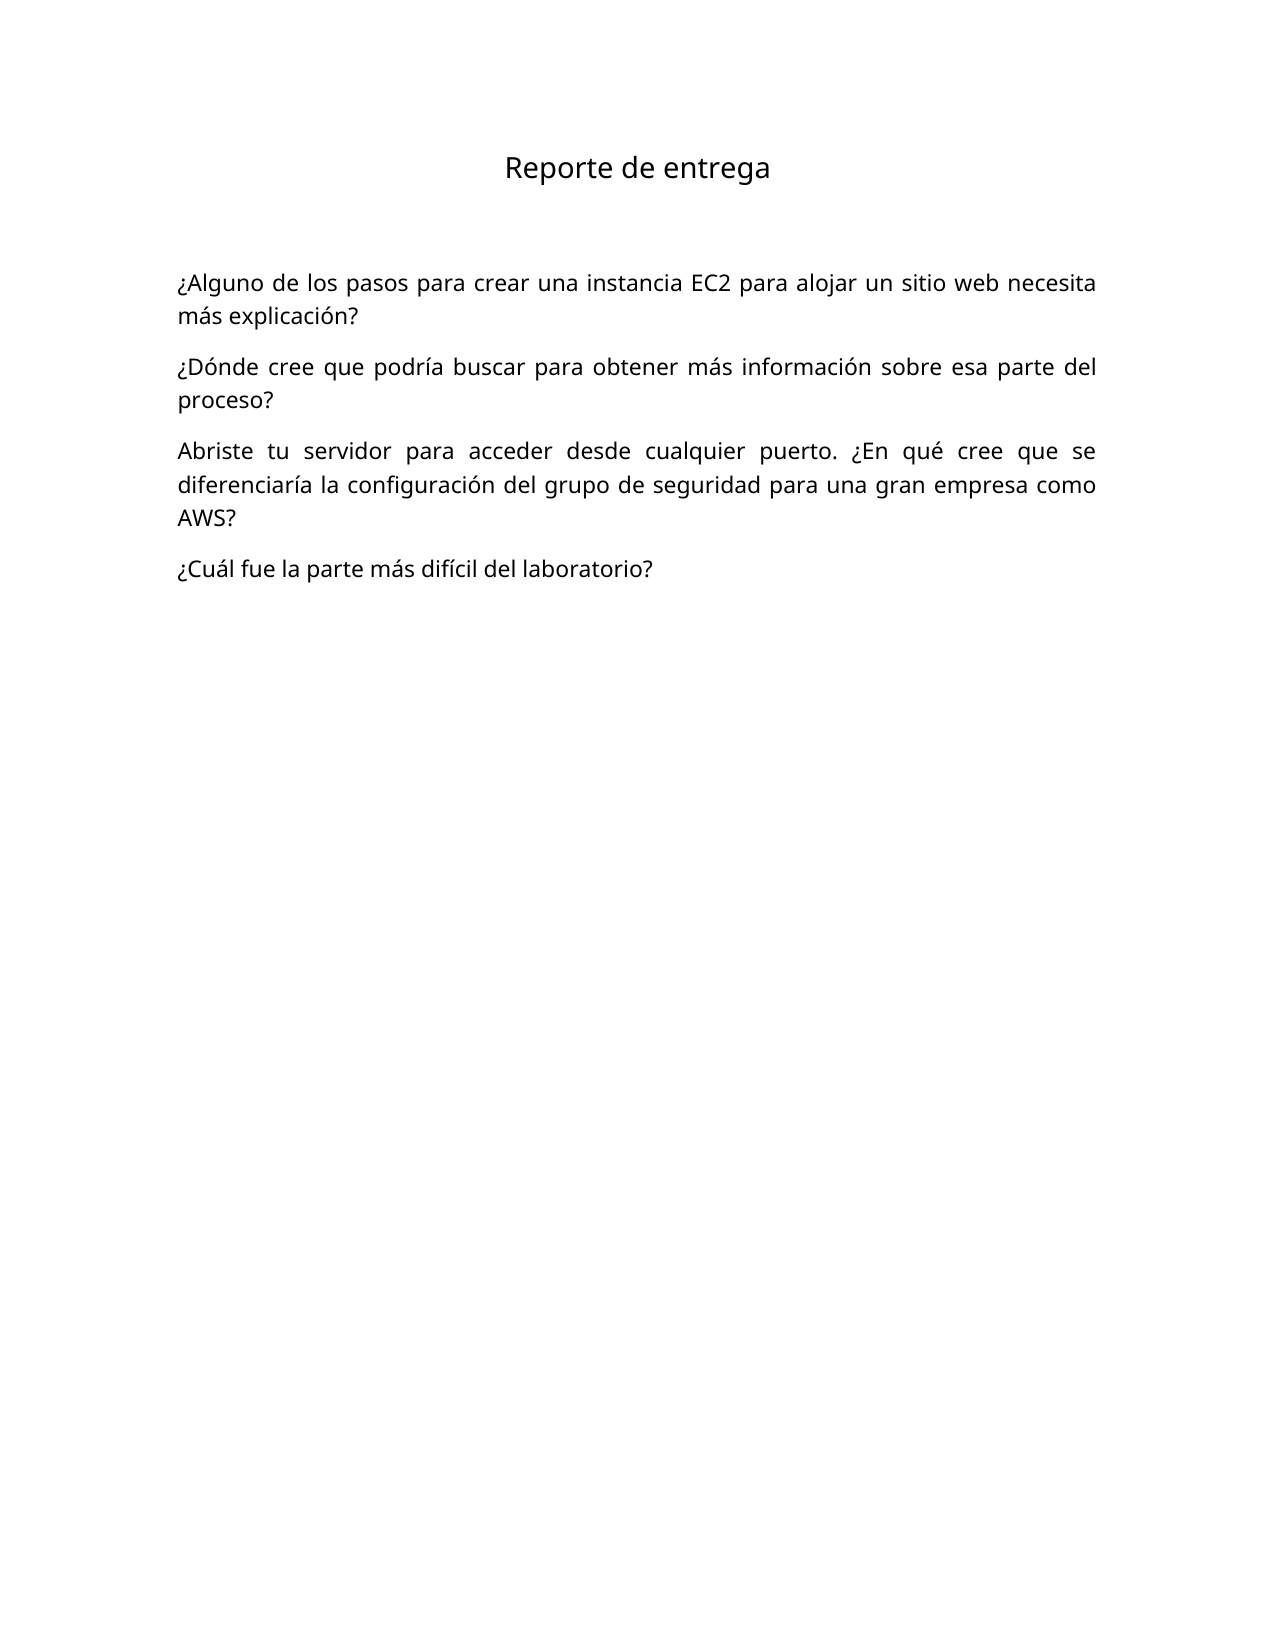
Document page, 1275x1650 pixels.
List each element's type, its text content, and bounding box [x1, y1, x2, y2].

text Abriste tu servidor para acceder desde cualquier puerto. ¿En qué cree que se diferenciaría la configuración del grupo de seguridad para una gran empresa como AWS? [177, 435, 1098, 534]
text ¿Cuál fue la parte más difícil del laboratorio? [177, 553, 1098, 584]
text ¿Alguno de los pasos para crear una instancia EC2 para alojar un sitio web necesita más explicación? [177, 267, 1098, 332]
text Reporte de entrega [177, 148, 1098, 187]
text ¿Dónde cree que podría buscar para obtener más información sobre esa parte del proceso? [177, 351, 1098, 416]
